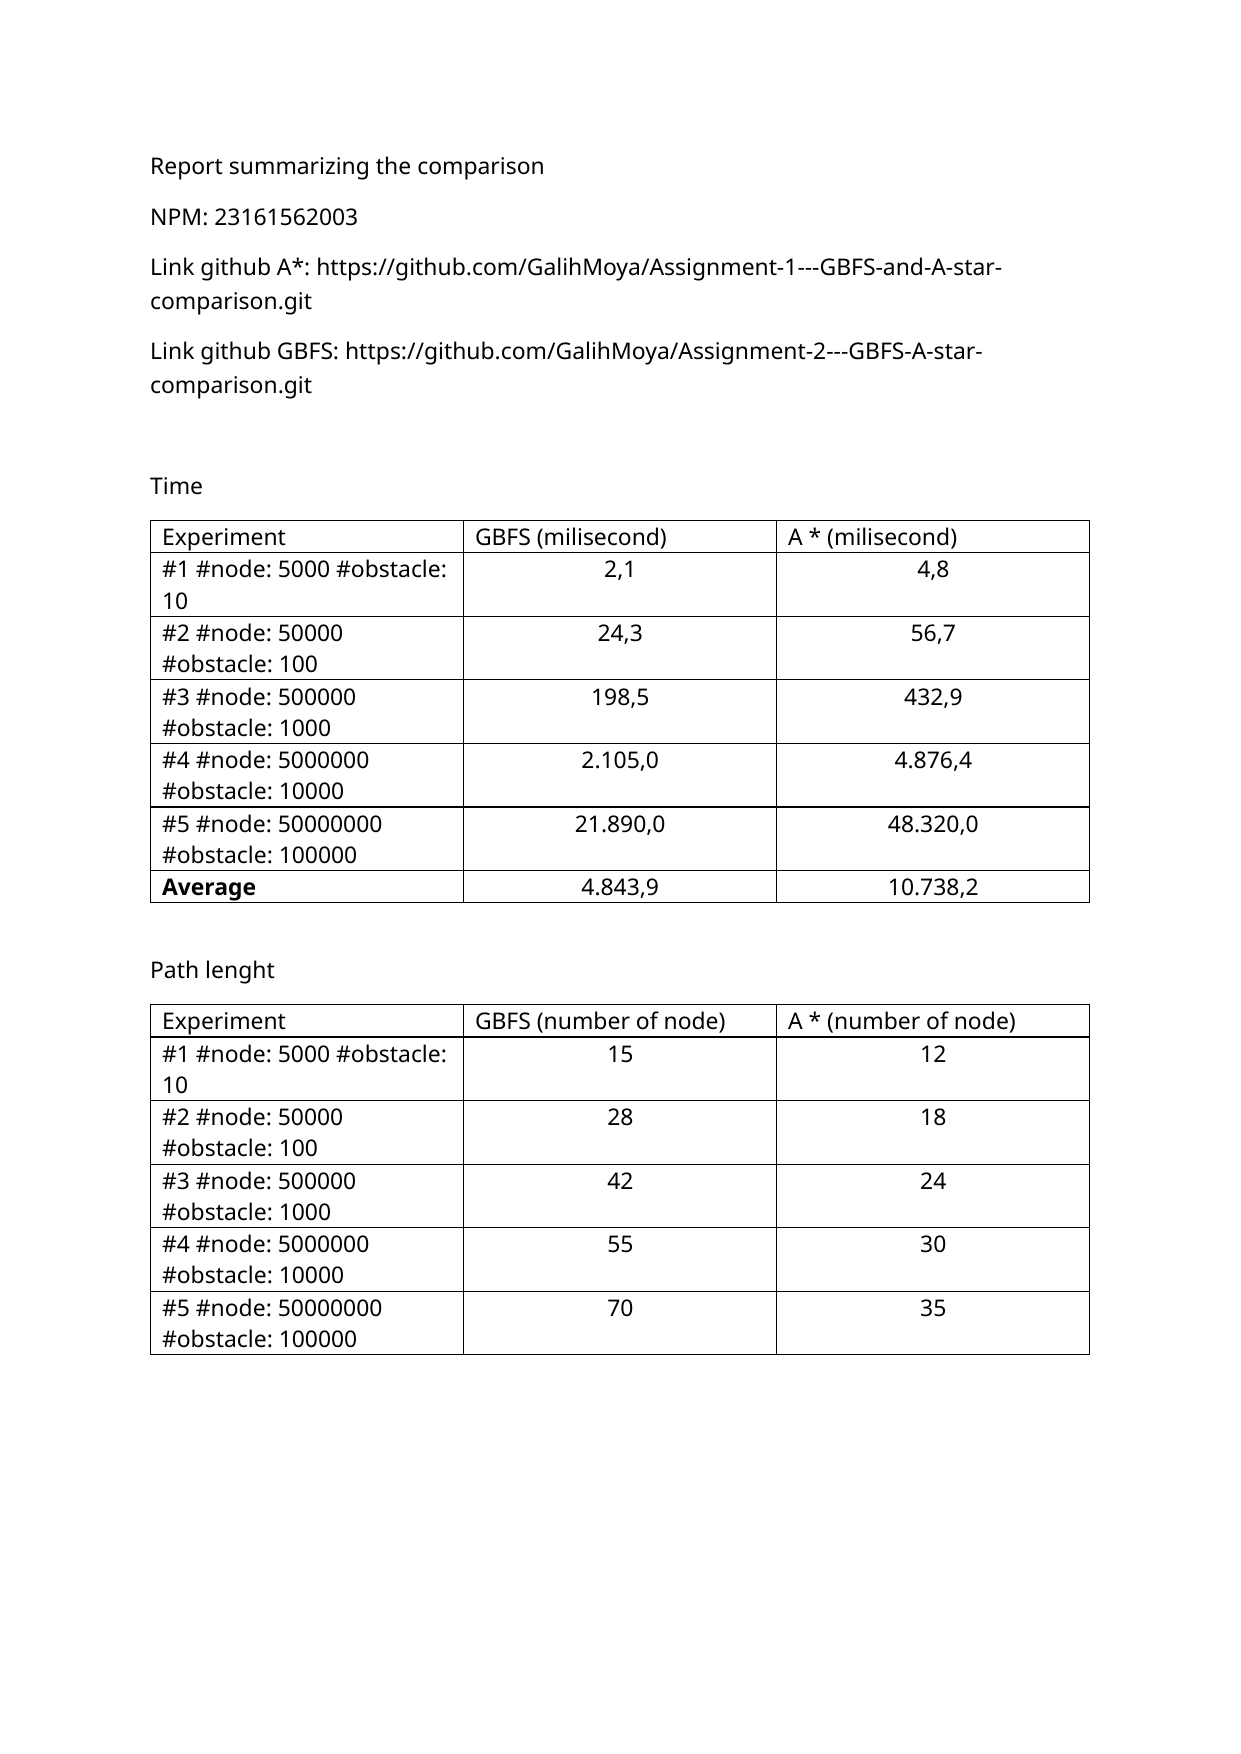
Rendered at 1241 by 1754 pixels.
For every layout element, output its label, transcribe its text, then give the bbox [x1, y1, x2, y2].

table_cell 24 [777, 1165, 1089, 1227]
table_cell 4,8 [777, 553, 1089, 616]
table_cell 198,5 [464, 680, 776, 743]
table_cell 48.320,0 [777, 808, 1089, 870]
table_cell 30 [777, 1228, 1089, 1291]
table_cell 432,9 [777, 680, 1089, 743]
table_cell #2 #node: 50000 #obstacle: 100 [151, 617, 463, 679]
table_cell 10.738,2 [777, 871, 1089, 902]
table_cell 2,1 [464, 553, 776, 616]
text Link github GBFS: https://github.com/GalihMoya/Assignment-2---GBFS-A-star-comparison.git [150, 335, 1090, 400]
table_cell 56,7 [777, 617, 1089, 679]
text Path lenght [150, 954, 1090, 985]
text Time [150, 469, 1090, 501]
table_header GBFS (milisecond) [464, 521, 776, 552]
table_cell 18 [777, 1101, 1089, 1163]
text NPM: 23161562003 [150, 200, 1090, 232]
table_cell 42 [464, 1165, 776, 1227]
table_cell Average [151, 871, 463, 902]
table_cell 24,3 [464, 617, 776, 679]
table_cell #2 #node: 50000 #obstacle: 100 [151, 1101, 463, 1163]
table_cell 35 [777, 1292, 1089, 1354]
table_cell #1 #node: 5000 #obstacle: 10 [151, 1038, 463, 1100]
table_header Experiment [151, 1005, 463, 1036]
table_cell #4 #node: 5000000 #obstacle: 10000 [151, 1228, 463, 1291]
table_cell 70 [464, 1292, 776, 1354]
table_cell #1 #node: 5000 #obstacle: 10 [151, 553, 463, 616]
table_header GBFS (number of node) [464, 1005, 776, 1036]
table_cell 28 [464, 1101, 776, 1163]
table_cell #4 #node: 5000000 #obstacle: 10000 [151, 744, 463, 806]
table_cell #3 #node: 500000 #obstacle: 1000 [151, 1165, 463, 1227]
table_cell #5 #node: 50000000 #obstacle: 100000 [151, 808, 463, 870]
table_cell 12 [777, 1038, 1089, 1100]
table_cell 21.890,0 [464, 808, 776, 870]
text Report summarizing the comparison [150, 150, 1090, 181]
table_header A * (number of node) [777, 1005, 1089, 1036]
text Link github A*: https://github.com/GalihMoya/Assignment-1---GBFS-and-A-star-comparison.git [150, 251, 1090, 316]
table_cell #3 #node: 500000 #obstacle: 1000 [151, 680, 463, 743]
table_cell 55 [464, 1228, 776, 1291]
table_cell 4.843,9 [464, 871, 776, 902]
table_header A * (milisecond) [777, 521, 1089, 552]
table_cell 4.876,4 [777, 744, 1089, 806]
table_cell 2.105,0 [464, 744, 776, 806]
table_cell 15 [464, 1038, 776, 1100]
table_cell #5 #node: 50000000 #obstacle: 100000 [151, 1292, 463, 1354]
table_header Experiment [151, 521, 463, 552]
